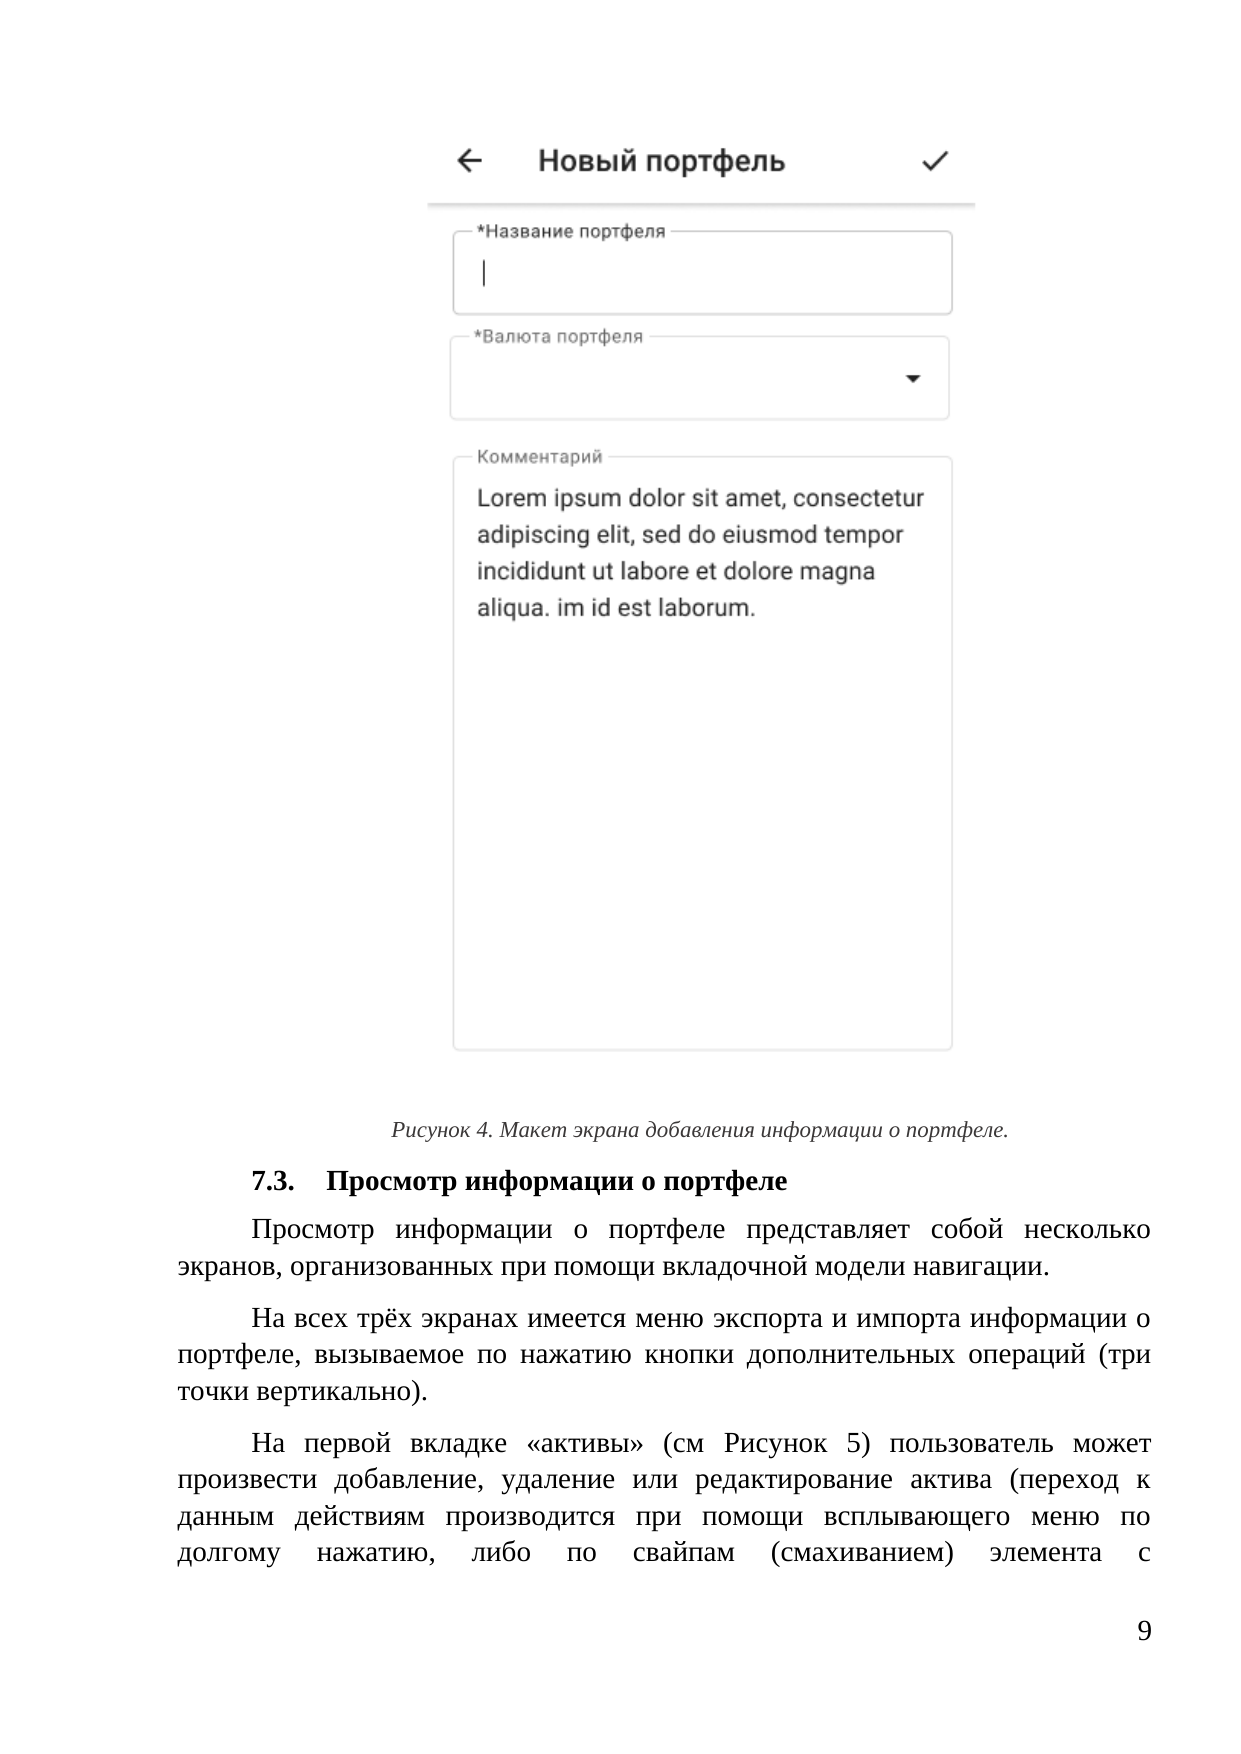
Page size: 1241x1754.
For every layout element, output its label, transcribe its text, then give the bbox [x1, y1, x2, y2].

text Просмотр информации о портфеле представляет собой несколько экранов, организованных при помощи вкладочной модели навигации. [177, 1211, 1152, 1281]
picture [427, 118, 976, 1093]
subtitle Просмотр информации о портфеле [251, 1163, 1152, 1196]
text На всех трёх экранах имеется меню экспорта и импорта информации о портфеле, вызываемое по нажатию кнопки дополнительных операций (три точки вертикально). [177, 1300, 1152, 1406]
